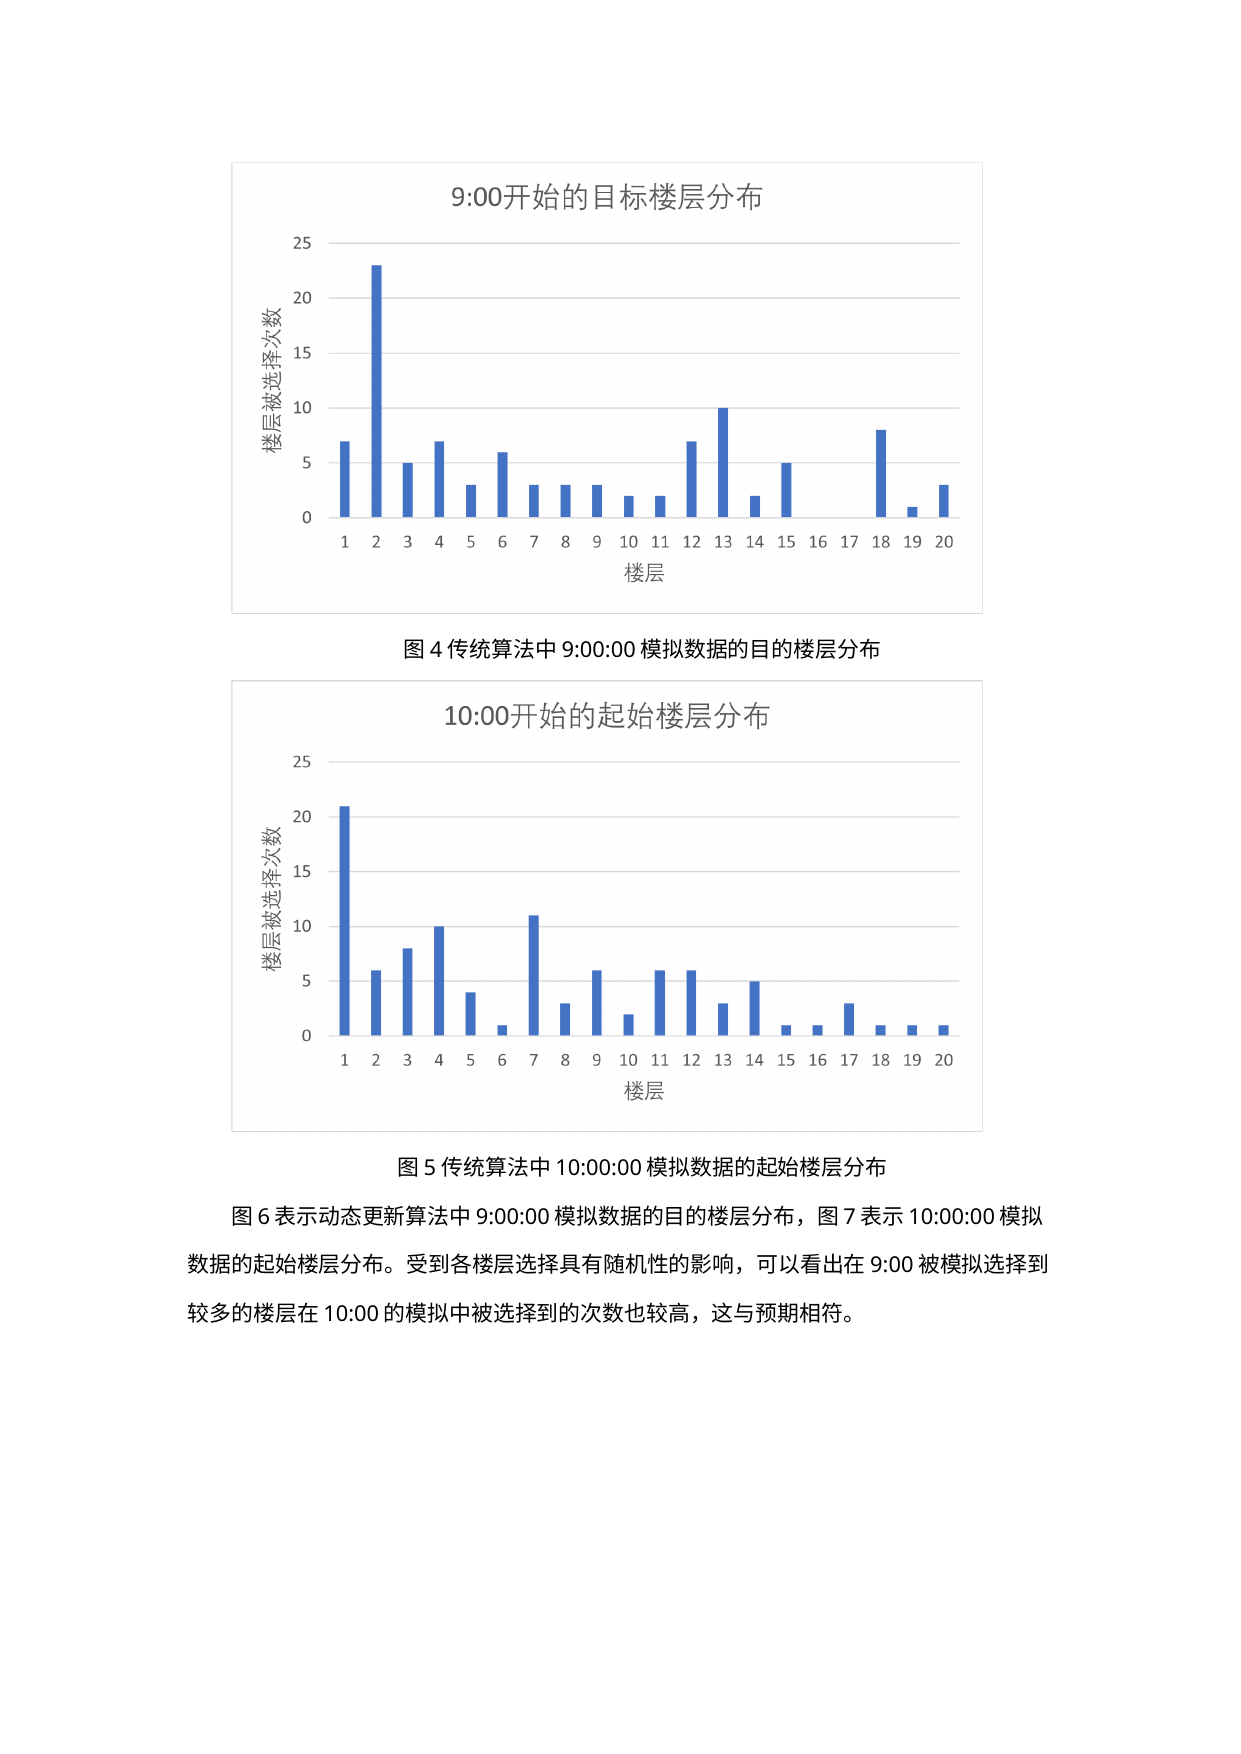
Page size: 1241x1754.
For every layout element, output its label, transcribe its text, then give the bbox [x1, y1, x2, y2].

picture [231, 162, 983, 614]
text 图6表示动态更新算法中9:00:00模拟数据的目的楼层分布，图7表示10:00:00模拟数据的起始楼层分布。受到各楼层选择具有随机性的影响，可以看出在9:00被模拟选择到较多的楼层在10:00的模拟中被选择到的次数也较高，这与预期相符。 [187, 1198, 1053, 1328]
text 图4 传统算法中9:00:00模拟数据的目的楼层分布 [187, 632, 1053, 664]
picture [231, 680, 983, 1132]
text 图5 传统算法中10:00:00模拟数据的起始楼层分布 [187, 1150, 1053, 1183]
